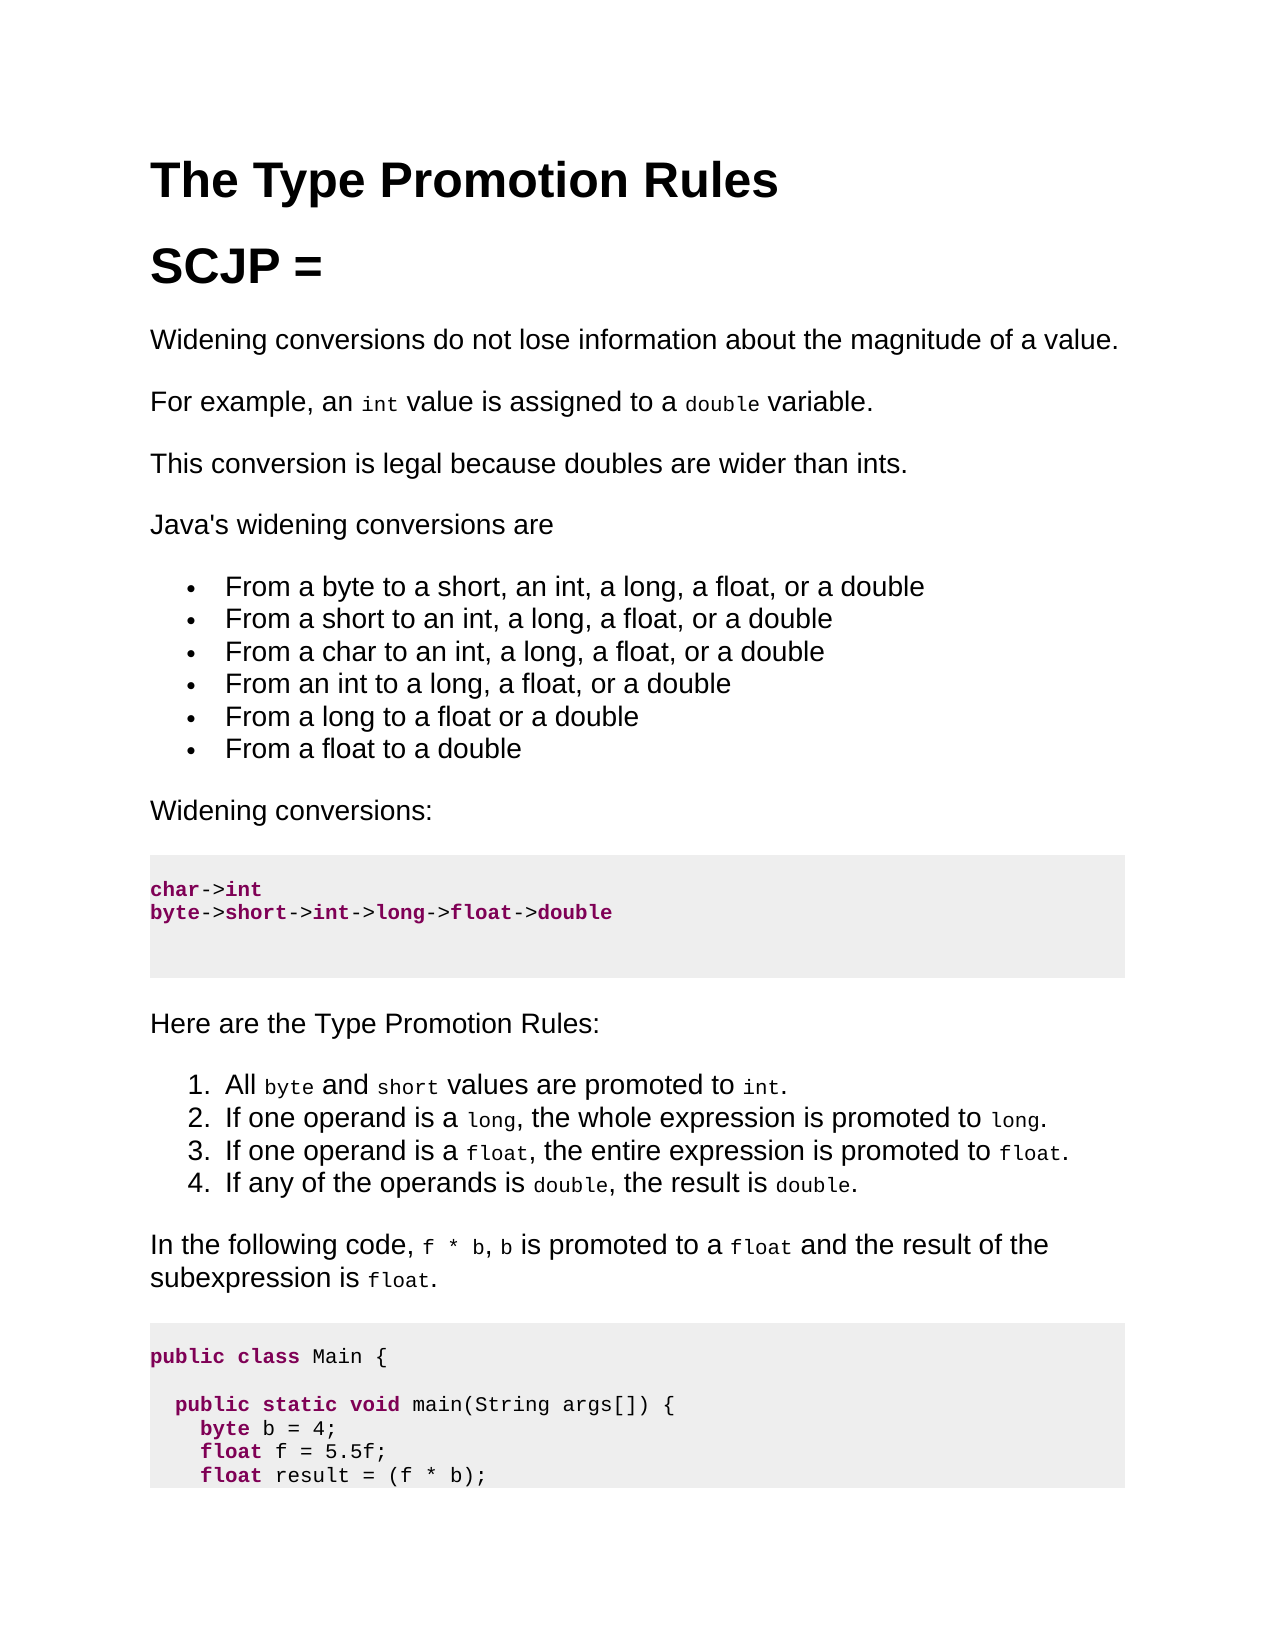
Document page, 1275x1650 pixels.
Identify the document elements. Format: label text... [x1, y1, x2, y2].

text This conversion is legal because doubles are wider than ints. [150, 447, 1125, 479]
text public class Main { [150, 1347, 1125, 1370]
text Widening conversions do not lose information about the magnitude of a value. [150, 323, 1125, 356]
text In the following code, f * b, b is promoted to a float and the result of the subexpression is float. [150, 1228, 1125, 1294]
text float result = (f * b); [150, 1465, 1125, 1488]
text Here are the Type Promotion Rules: [150, 1007, 1125, 1039]
text The Type Promotion Rules [150, 150, 1125, 207]
text float f = 5.5f; [150, 1441, 1125, 1465]
list All byte and short values are promoted to int. [187, 1068, 1125, 1101]
list From an int to a long, a float, or a double [187, 667, 1125, 699]
list From a char to an int, a long, a float, or a double [187, 635, 1125, 667]
list From a byte to a short, an int, a long, a float, or a double [187, 570, 1125, 602]
text SCJP = [150, 237, 1125, 294]
list From a float to a double [187, 732, 1125, 764]
text byte->short->int->long->float->double [150, 902, 1125, 926]
text byte b = 4; [150, 1417, 1125, 1441]
list If one operand is a long, the whole expression is promoted to long. [187, 1101, 1125, 1134]
list If one operand is a float, the entire expression is promoted to float. [187, 1134, 1125, 1166]
text public static void main(String args[]) { [150, 1394, 1125, 1417]
list If any of the operands is double, the result is double. [187, 1166, 1125, 1199]
list From a long to a float or a double [187, 699, 1125, 732]
text For example, an int value is assigned to a double variable. [150, 385, 1125, 418]
text char->int [150, 879, 1125, 902]
text Widening conversions: [150, 793, 1125, 826]
list From a short to an int, a long, a float, or a double [187, 602, 1125, 635]
text Java's widening conversions are [150, 508, 1125, 541]
